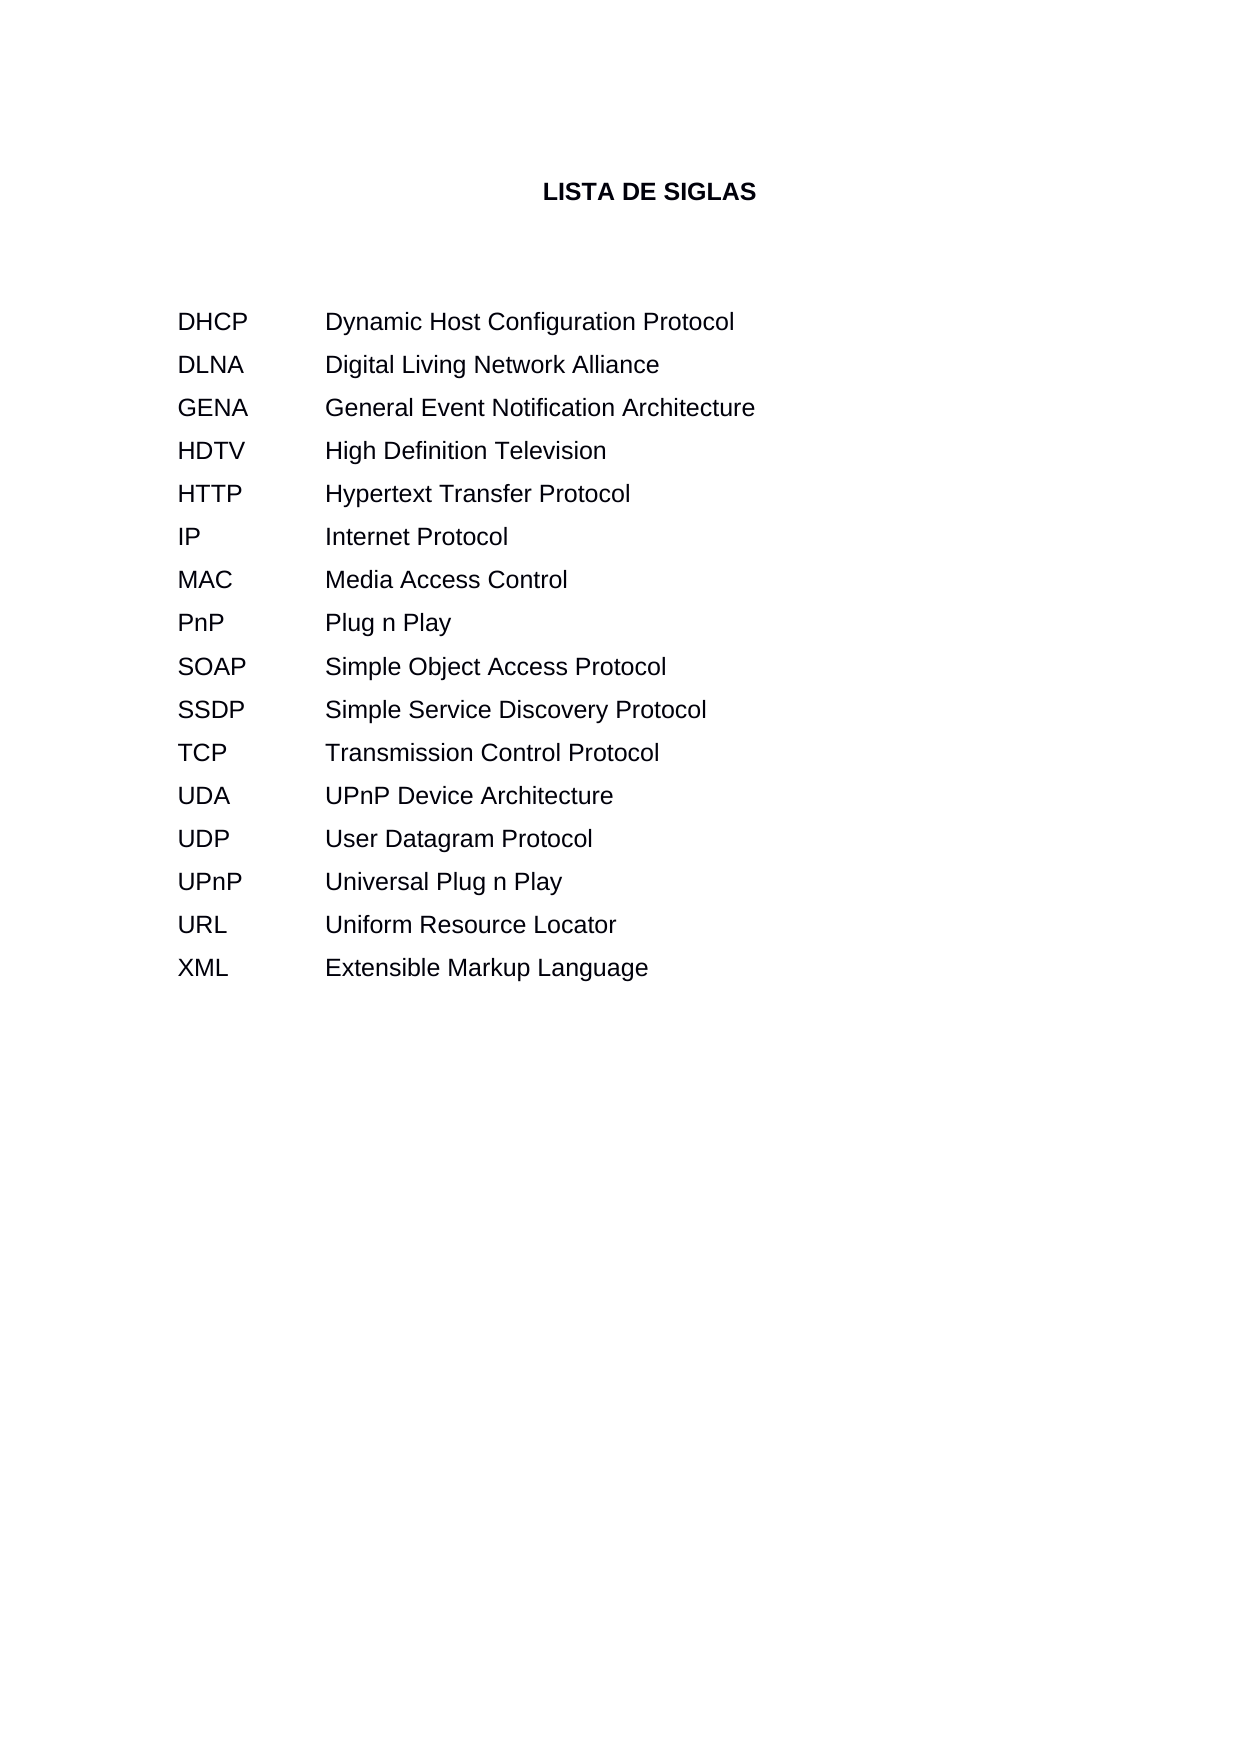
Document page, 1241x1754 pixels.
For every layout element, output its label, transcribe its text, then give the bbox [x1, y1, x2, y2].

text UDA UPnP Device Architecture [177, 781, 1122, 810]
text TCP Transmission Control Protocol [177, 738, 1122, 767]
text DLNA Digital Living Network Alliance [177, 350, 1122, 378]
text GENA General Event Notification Architecture [177, 393, 1122, 422]
text DHCP Dynamic Host Configuration Protocol [177, 307, 1122, 335]
text PnP Plug n Play [177, 608, 1122, 637]
text SSDP Simple Service Discovery Protocol [177, 695, 1122, 723]
text UDP User Datagram Protocol [177, 824, 1122, 853]
text MAC Media Access Control [177, 565, 1122, 594]
text URL Uniform Resource Locator [177, 910, 1122, 939]
text HTTP Hypertext Transfer Protocol [177, 479, 1122, 508]
text XML Extensible Markup Language [177, 953, 1122, 982]
text UPnP Universal Plug n Play [177, 867, 1122, 896]
text LISTA DE SIGLAS [177, 177, 1122, 206]
text IP Internet Protocol [177, 522, 1122, 551]
text SOAP Simple Object Access Protocol [177, 652, 1122, 680]
text HDTV High Definition Television [177, 436, 1122, 465]
